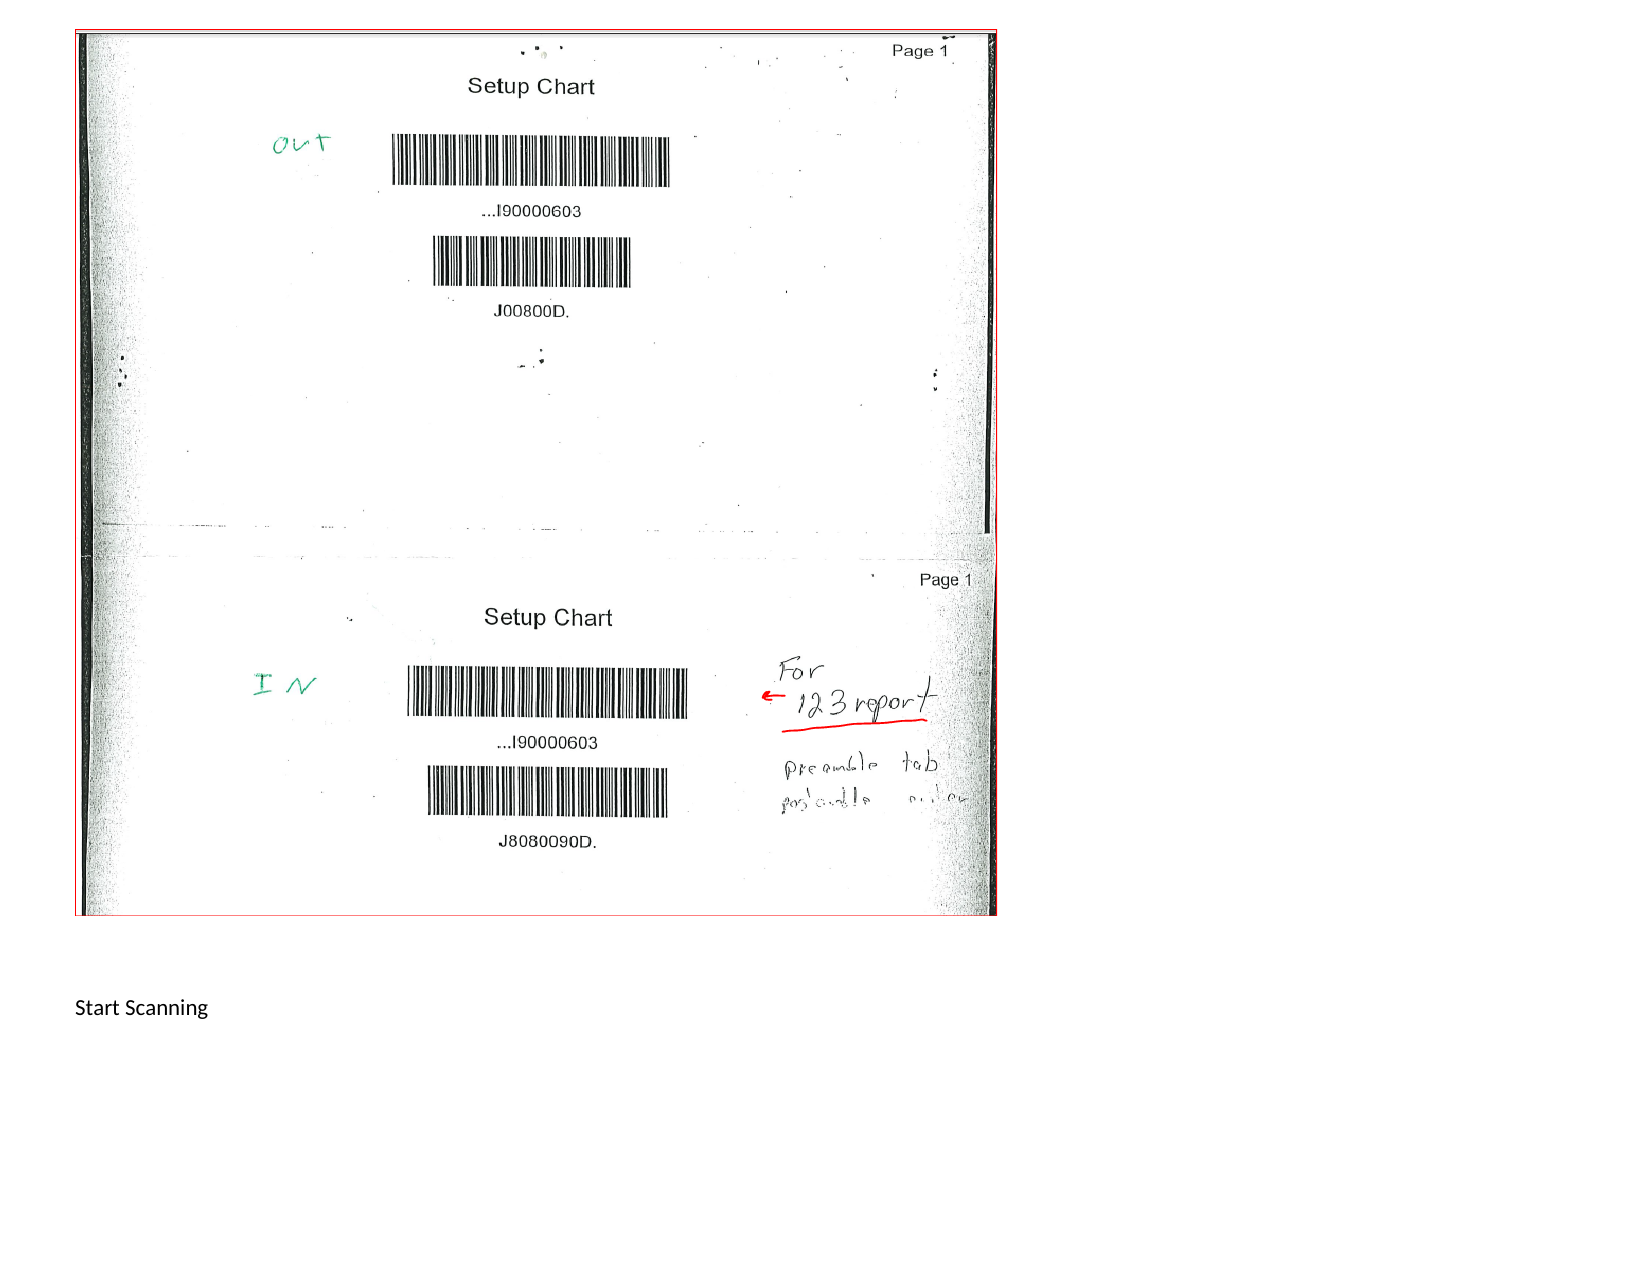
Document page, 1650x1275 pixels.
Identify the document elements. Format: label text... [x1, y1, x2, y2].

picture [75, 29, 998, 916]
text Start Scanning [75, 993, 1575, 1022]
